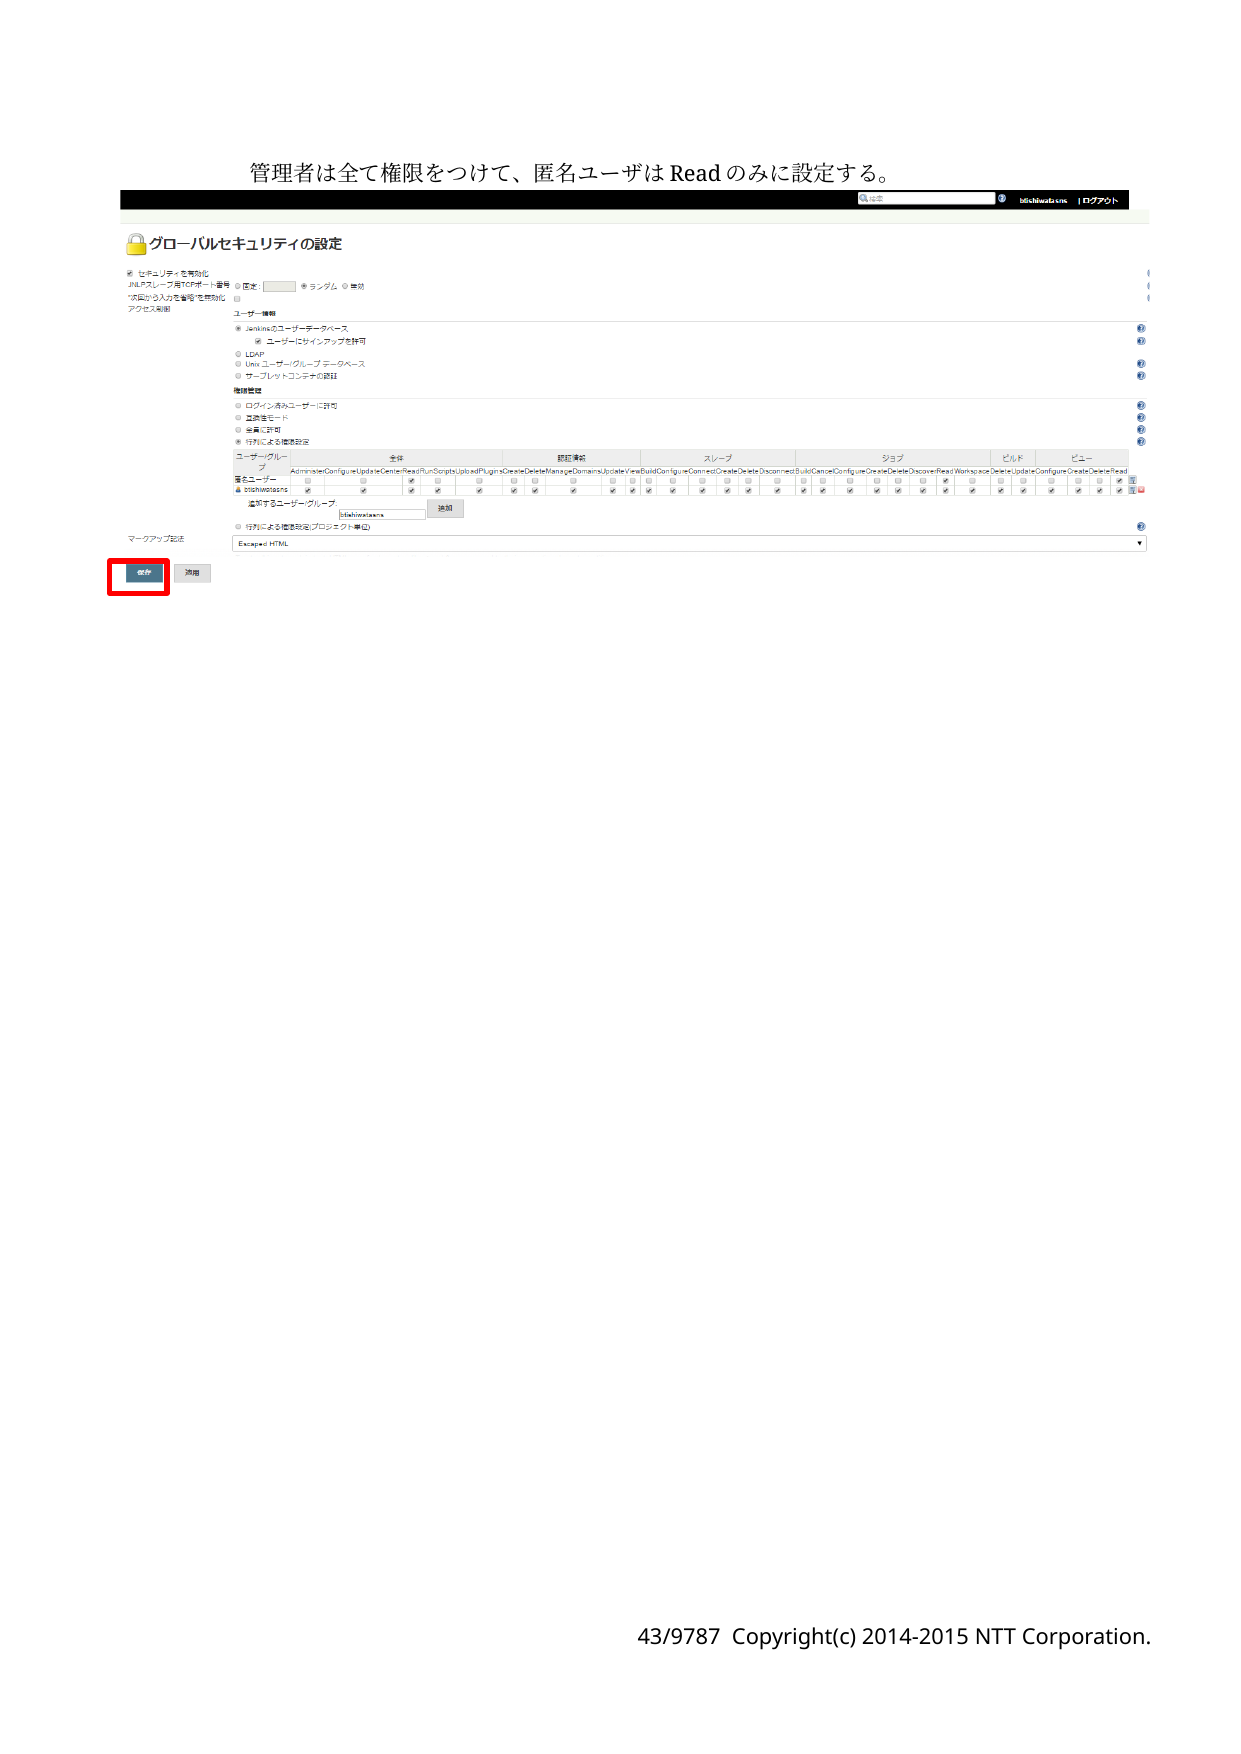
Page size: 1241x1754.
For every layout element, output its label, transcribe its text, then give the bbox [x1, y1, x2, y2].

picture [120, 190, 1150, 587]
picture [120, 564, 164, 587]
text 管理者は全て権限をつけて、匿名ユーザはReadのみに設定する。 [249, 153, 1152, 191]
